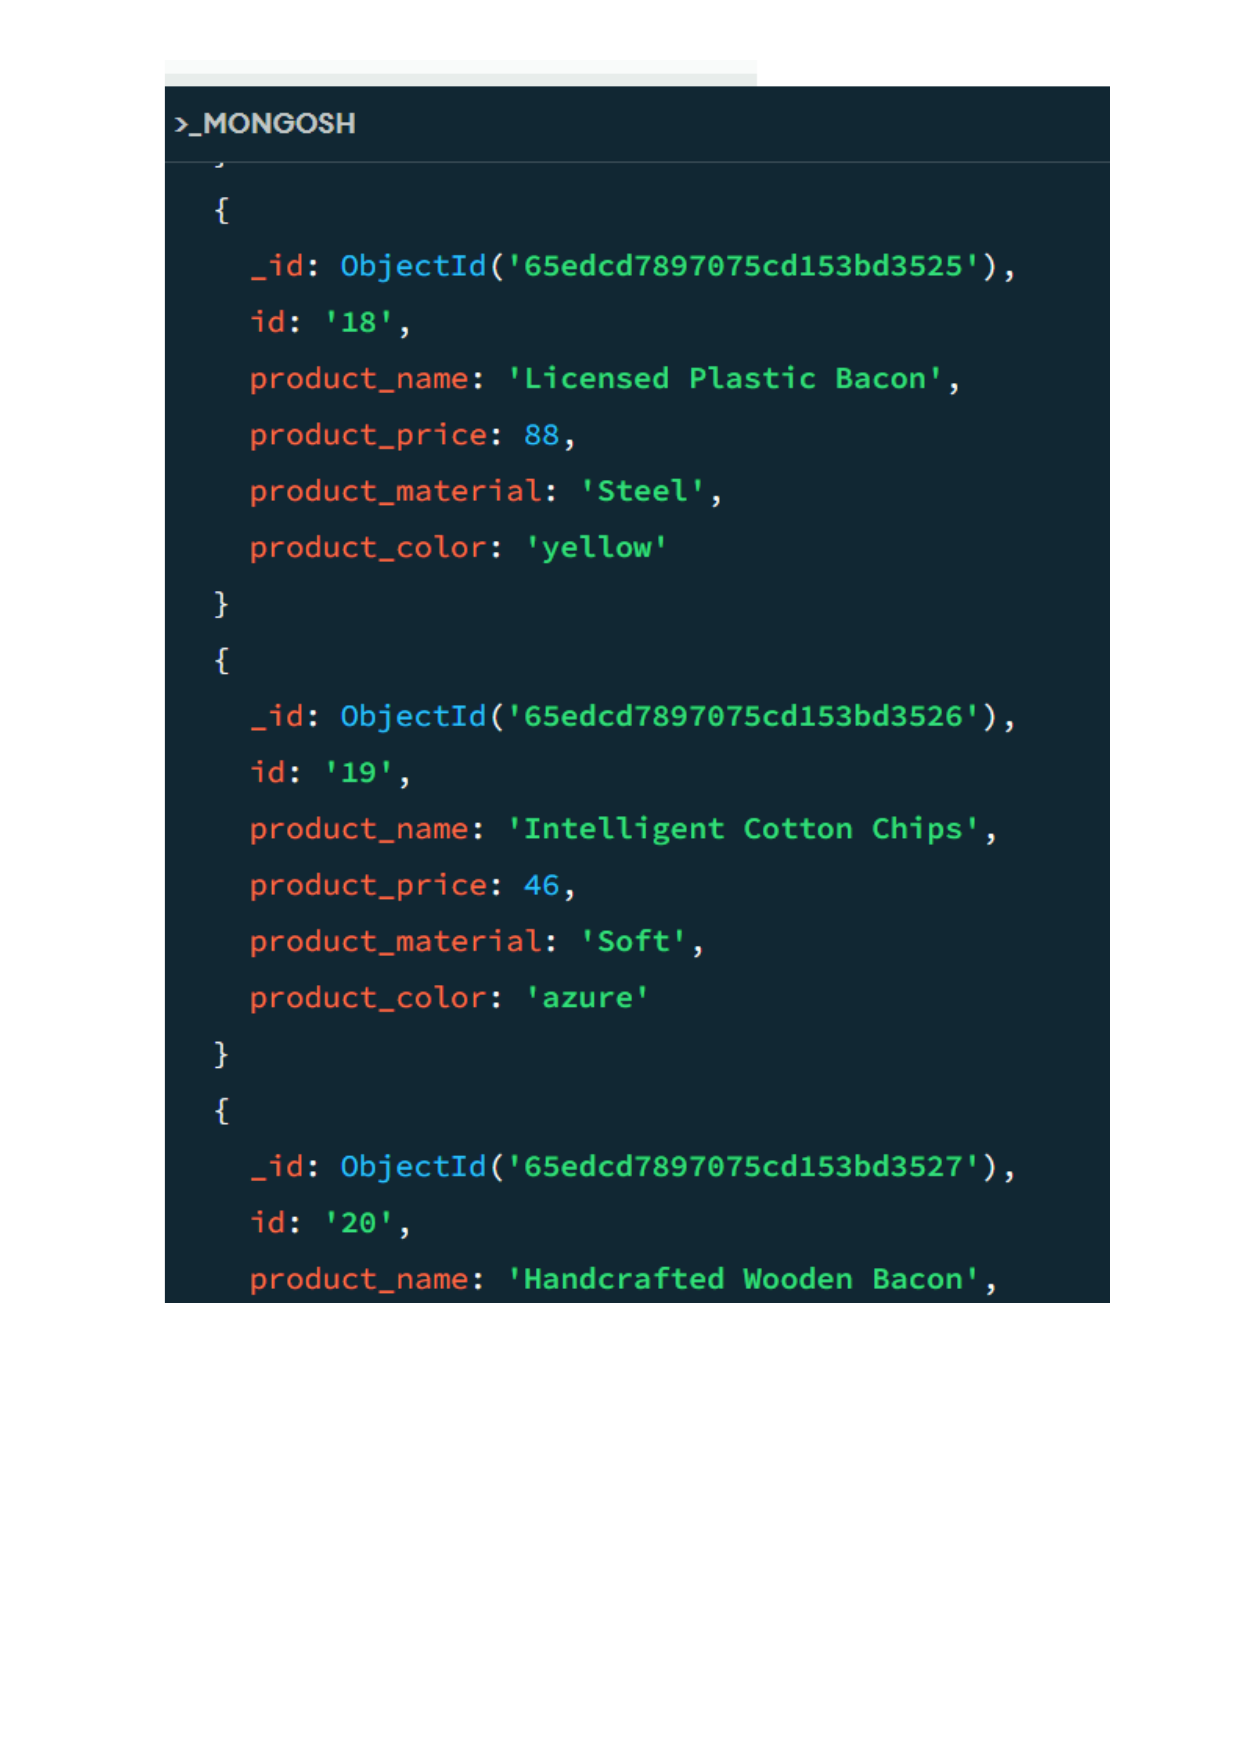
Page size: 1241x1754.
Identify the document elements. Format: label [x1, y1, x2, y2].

picture [164, 60, 1110, 1303]
